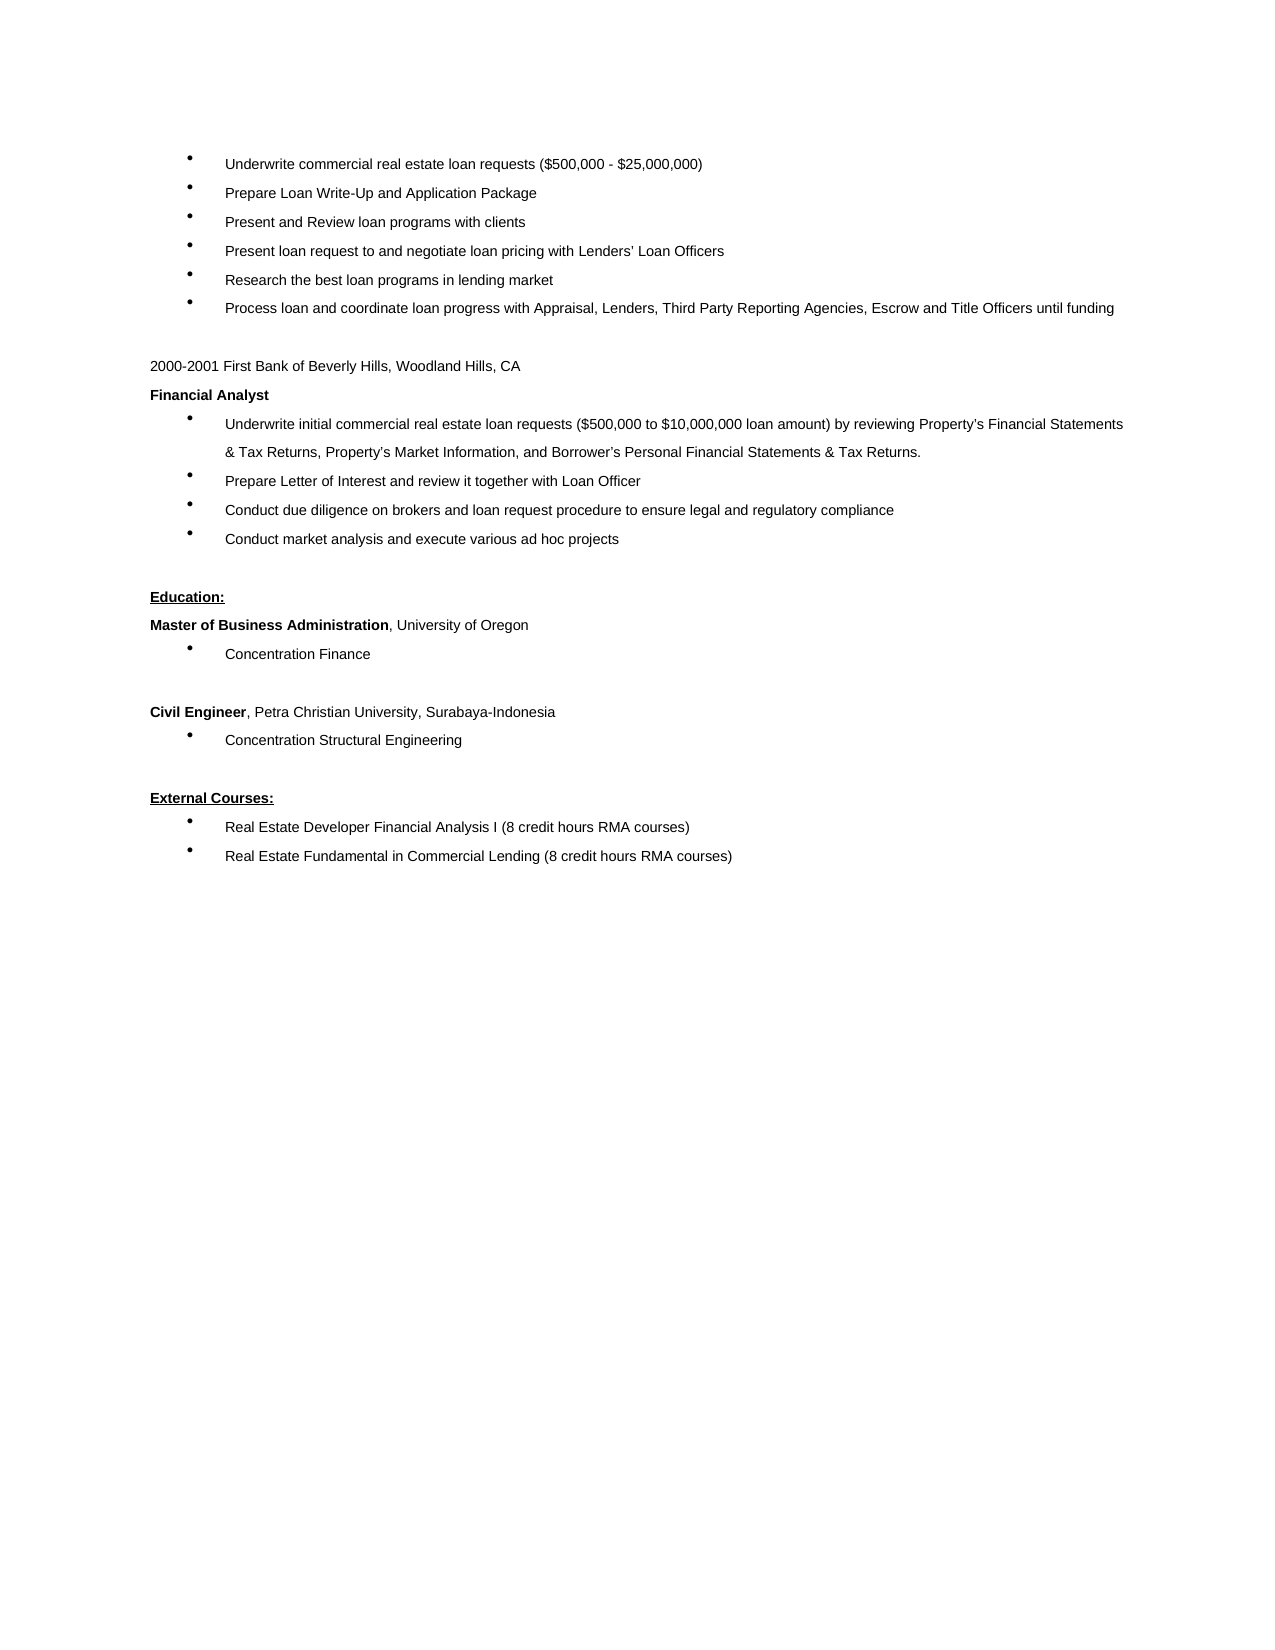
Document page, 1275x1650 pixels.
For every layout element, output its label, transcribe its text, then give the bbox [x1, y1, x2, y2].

list Present loan request to and negotiate loan pricing with Lenders’ Loan Officers [187, 231, 1125, 259]
list Present and Review loan programs with clients [187, 202, 1125, 231]
list Prepare Letter of Interest and review it together with Loan Officer [187, 461, 1125, 490]
list Real Estate Fundamental in Commercial Lending (8 credit hours RMA courses) [187, 836, 1125, 864]
list Research the best loan programs in lending market [187, 259, 1125, 288]
text External Courses: [150, 778, 1125, 807]
text Education: [150, 576, 1125, 605]
text 2000-2001 First Bank of Beverly Hills, Woodland Hills, CA [150, 346, 1125, 375]
list Process loan and coordinate loan progress with Appraisal, Lenders, Third Party Reporting Agencies, Escrow and Title Officers until funding [187, 288, 1125, 317]
list Real Estate Developer Financial Analysis I (8 credit hours RMA courses) [187, 807, 1125, 836]
list Concentration Finance [187, 634, 1125, 663]
list Concentration Structural Engineering [187, 720, 1125, 749]
list Conduct due diligence on brokers and loan request procedure to ensure legal and regulatory compliance [187, 490, 1125, 519]
text Civil Engineer, Petra Christian University, Surabaya-Indonesia [150, 692, 1125, 720]
subtitle Financial Analyst [150, 375, 1125, 403]
list Prepare Loan Write-Up and Application Package [187, 173, 1125, 202]
list Underwrite initial commercial real estate loan requests ($500,000 to $10,000,000 loan amount) by reviewing Property’s Financial Statements & Tax Returns, Property’s Market Information, and Borrower’s Personal Financial Statements & Tax Returns. [187, 403, 1125, 461]
subtitle Master of Business Administration, University of Oregon [150, 605, 1125, 634]
list Conduct market analysis and execute various ad hoc projects [187, 519, 1125, 548]
list Underwrite commercial real estate loan requests ($500,000 - $25,000,000) [187, 144, 1125, 173]
